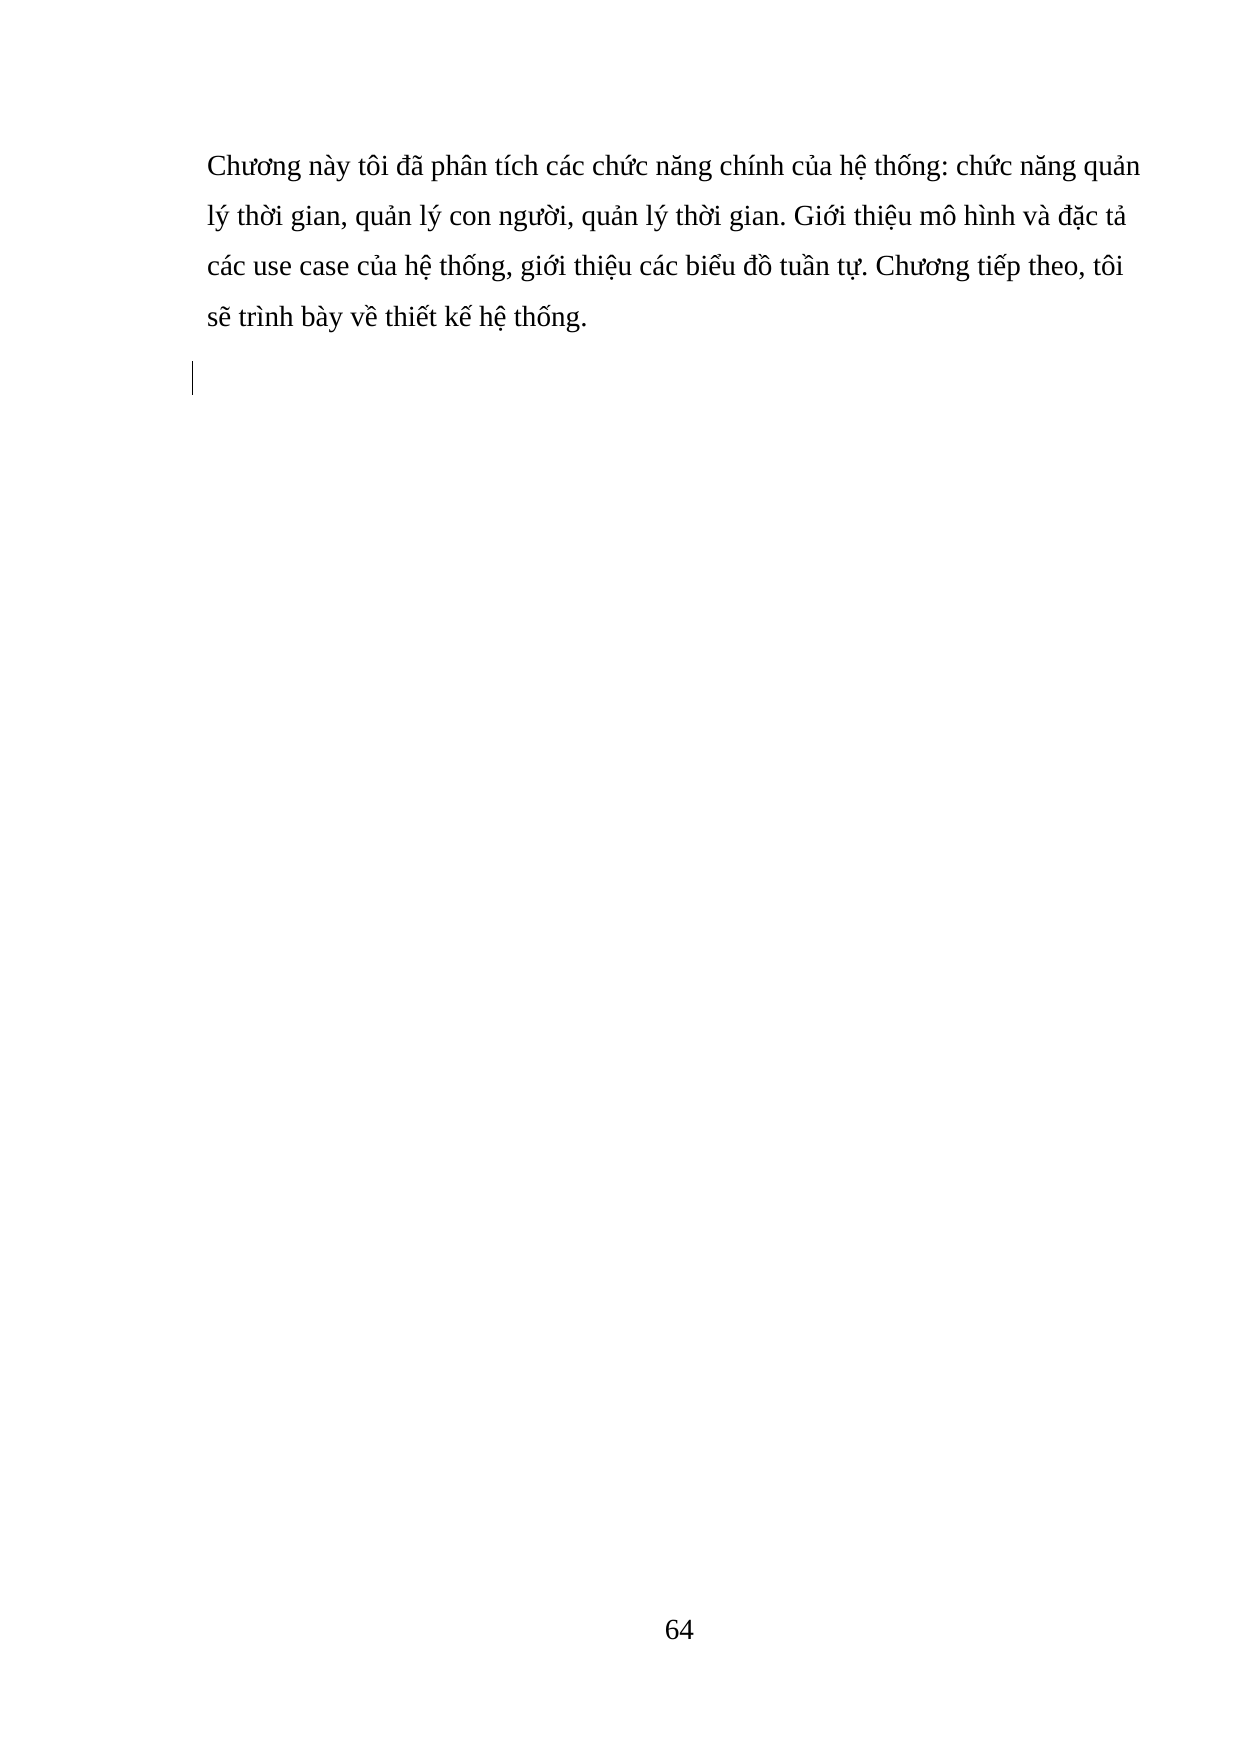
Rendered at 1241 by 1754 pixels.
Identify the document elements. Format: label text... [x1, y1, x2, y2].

text Chương này tôi đã phân tích các chức năng chính của hệ thống: chức năng quản lý thời gian, quản lý con người, quản lý thời gian. Giới thiệu mô hình và đặc tả các use case của hệ thống, giới thiệu các biểu đồ tuần tự. Chương tiếp theo, tôi sẽ trình bày về thiết kế hệ thống. [207, 148, 1152, 332]
